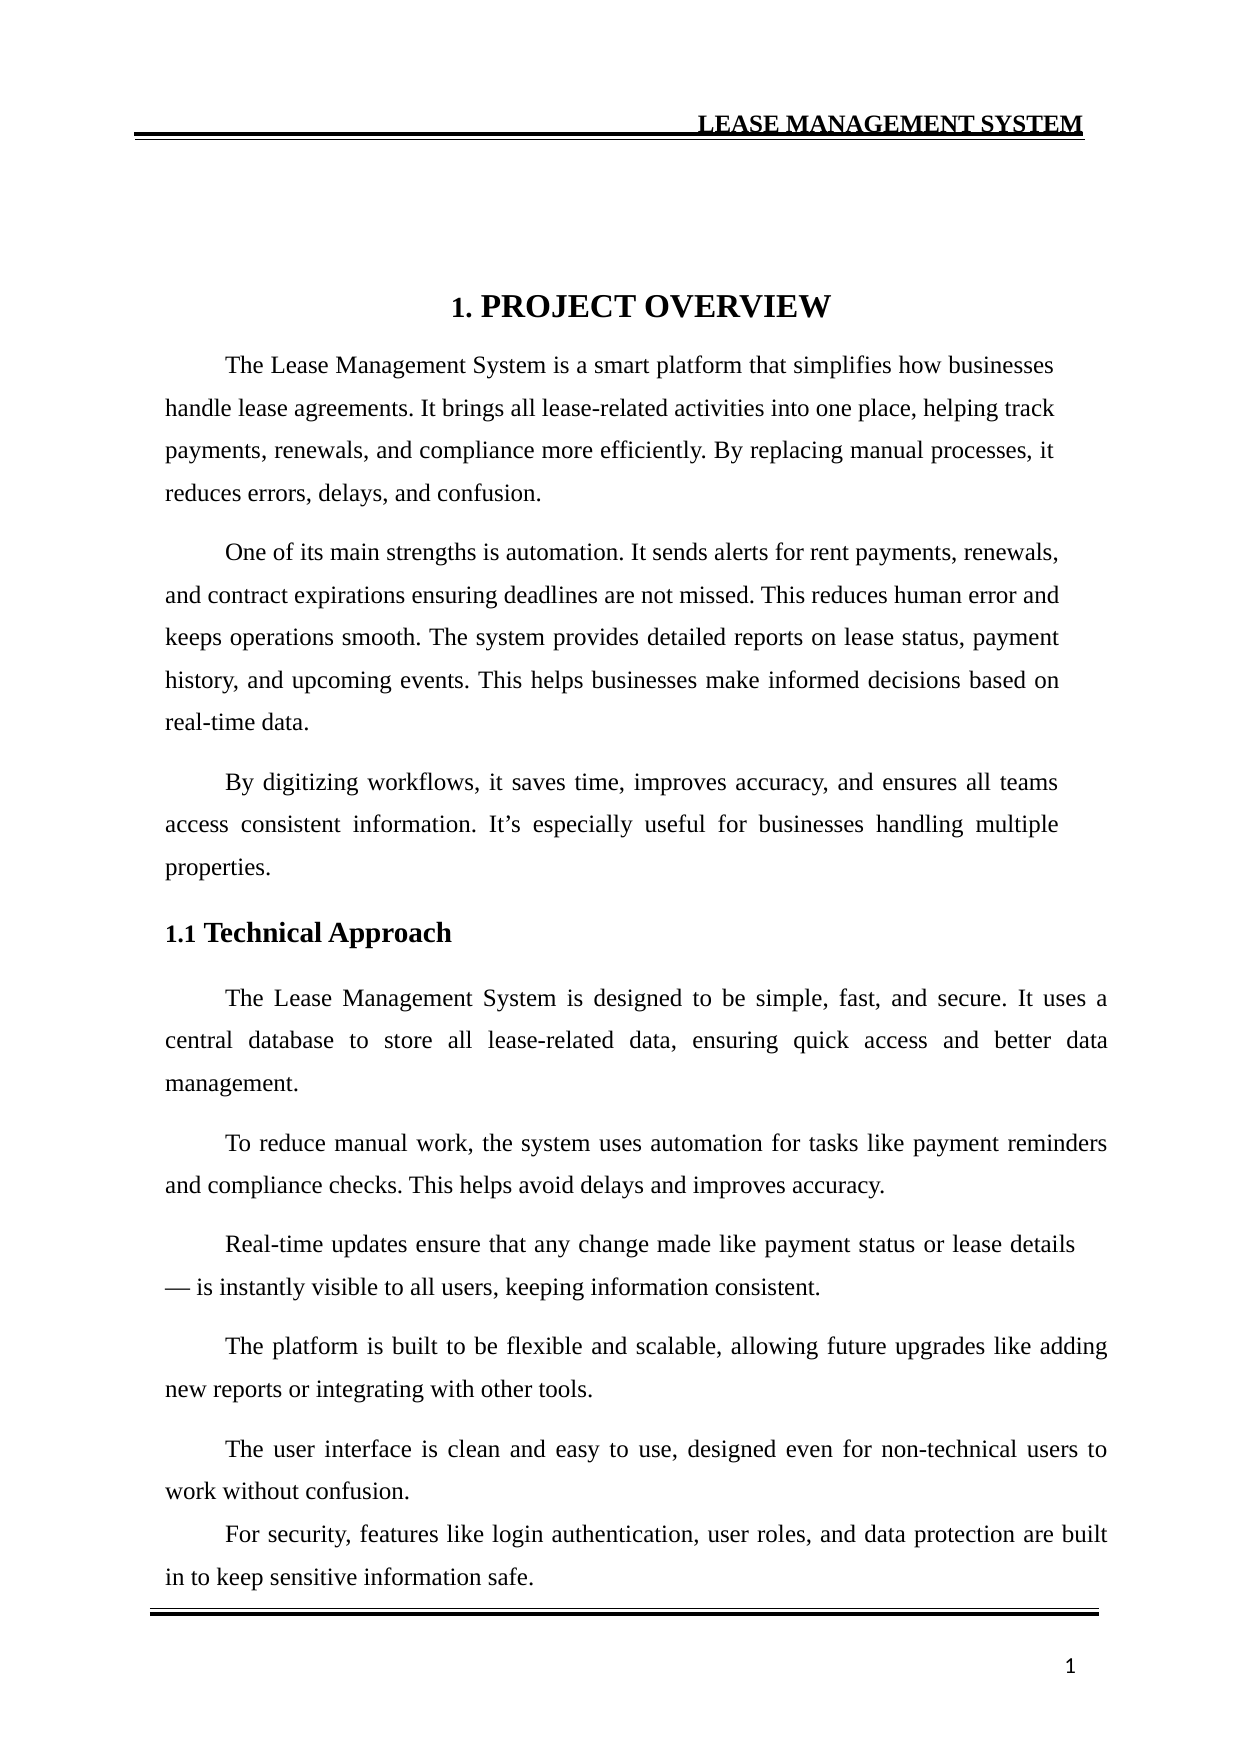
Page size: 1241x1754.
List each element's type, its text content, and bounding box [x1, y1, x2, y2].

text For security, features like login authentication, user roles, and data protection are built in to keep sensitive information safe. [165, 1519, 1109, 1590]
text By digitizing workflows, it saves time, improves accuracy, and ensures all teams access consistent information. It’s especially useful for businesses handling multiple properties. [165, 767, 1060, 880]
text The platform is built to be flexible and scalable, allowing future upgrades like adding new reports or integrating with other tools. [165, 1331, 1109, 1403]
subtitle 1. PROJECT OVERVIEW [169, 287, 1113, 325]
text To reduce manual work, the system uses automation for tasks like payment reminders and compliance checks. This helps avoid delays and improves accuracy. [165, 1128, 1109, 1199]
text Real-time updates ensure that any change made like payment status or lease details— is instantly visible to all users, keeping information consistent. [165, 1229, 1077, 1301]
text The user interface is clean and easy to use, designed even for non-technical users to work without confusion. [165, 1434, 1109, 1504]
text The Lease Management System is a smart platform that simplifies how businesses handle lease agreements. It brings all lease-related activities into one place, helping track payments, renewals, and compliance more efficiently. By replacing manual processes, it reduces errors, delays, and confusion. [165, 350, 1055, 507]
subtitle 1.1 Technical Approach [165, 916, 1113, 949]
text One of its main strengths is automation. It sends alerts for rent payments, renewals, and contract expirations ensuring deadlines are not missed. This reduces human error and keeps operations smooth. The system provides detailed reports on lease status, payment history, and upcoming events. This helps businesses make informed decisions based on real-time data. [165, 537, 1060, 736]
text The Lease Management System is designed to be simple, fast, and secure. It uses a central database to store all lease-related data, ensuring quick access and better data management. [165, 983, 1109, 1097]
